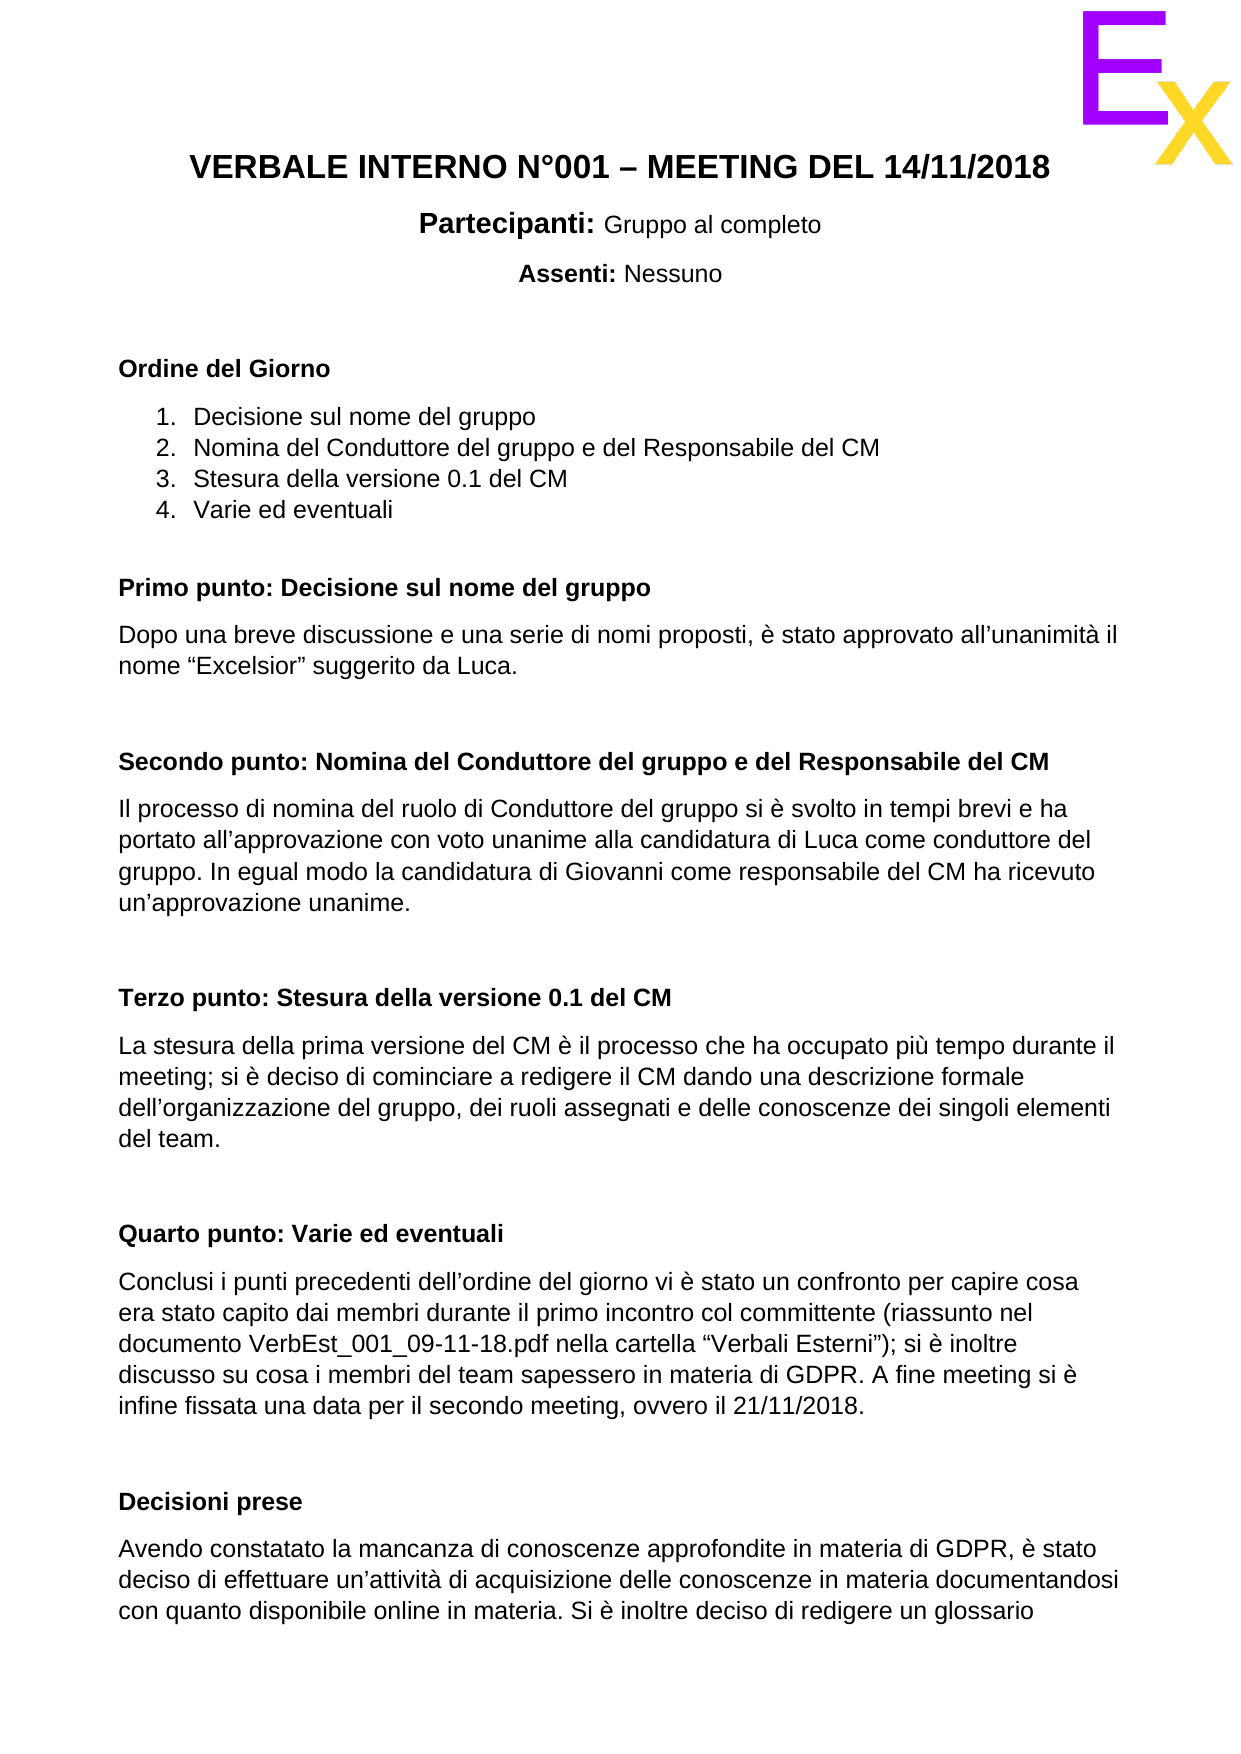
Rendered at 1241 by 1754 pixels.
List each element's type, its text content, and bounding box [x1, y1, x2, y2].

list Stesura della versione 0.1 del CM [156, 464, 1122, 492]
text VERBALE INTERNO N°001 – MEETING DEL 14/11/2018 [118, 148, 1122, 186]
text Il processo di nomina del ruolo di Conduttore del gruppo si è svolto in tempi brevi e ha portato all’approvazione con voto unanime alla candidatura di Luca come conduttore del gruppo. In egual modo la candidatura di Giovanni come responsabile del CM ha ricevuto un’approvazione unanime. [118, 794, 1122, 916]
text Dopo una breve discussione e una serie di nomi proposti, è stato approvato all’unanimità il nome “Excelsior” suggerito da Luca. [118, 620, 1122, 680]
text La stesura della prima versione del CM è il processo che ha occupato più tempo durante il meeting; si è deciso di cominciare a redigere il CM dando una descrizione formale dell’organizzazione del gruppo, dei ruoli assegnati e delle conoscenze dei singoli elementi del team. [118, 1031, 1122, 1153]
text Quarto punto: Varie ed eventuali [118, 1219, 1122, 1248]
text Primo punto: Decisione sul nome del gruppo [118, 573, 1122, 601]
list Nomina del Conduttore del gruppo e del Responsabile del CM [156, 433, 1122, 461]
list Decisione sul nome del gruppo [156, 402, 1122, 430]
text Conclusi i punti precedenti dell’ordine del giorno vi è stato un confronto per capire cosa era stato capito dai membri durante il primo incontro col committente (riassunto nel documento VerbEst_001_09-11-18.pdf nella cartella “Verbali Esterni”); si è inoltre discusso su cosa i membri del team sapessero in materia di GDPR. A fine meeting si è infine fissata una data per il secondo meeting, ovvero il 21/11/2018. [118, 1267, 1122, 1420]
text Assenti: Nessuno [118, 258, 1122, 287]
text Secondo punto: Nomina del Conduttore del gruppo e del Responsabile del CM [118, 747, 1122, 776]
text Partecipanti: Gruppo al completo [118, 206, 1122, 239]
text Decisioni prese [118, 1487, 1122, 1515]
picture [1068, 0, 1241, 171]
text Ordine del Giorno [118, 354, 1122, 383]
text Terzo punto: Stesura della versione 0.1 del CM [118, 983, 1122, 1012]
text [118, 1534, 1122, 1625]
list Varie ed eventuali [156, 495, 1122, 554]
